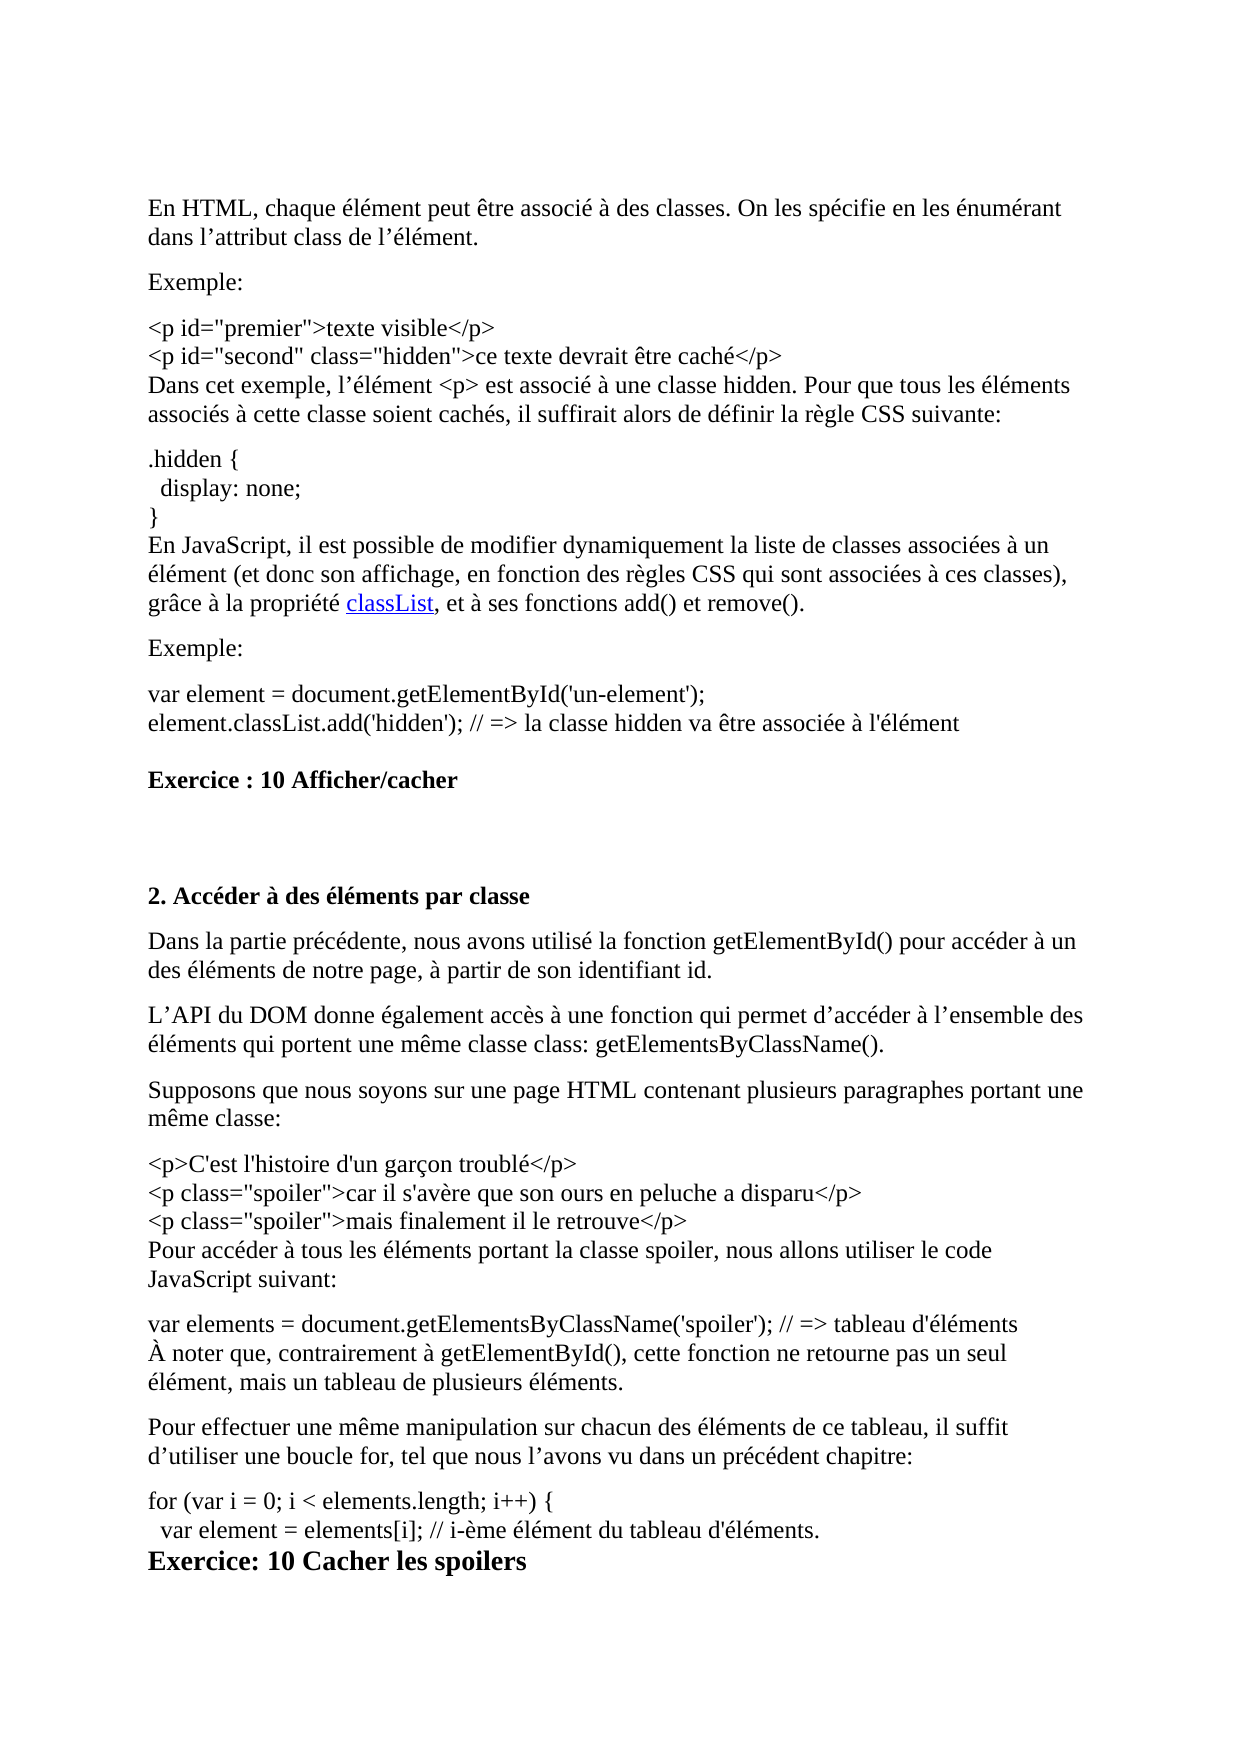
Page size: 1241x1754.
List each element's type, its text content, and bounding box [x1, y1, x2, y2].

text var elements = document.getElementsByClassName('spoiler'); // => tableau d'éléments [148, 1309, 1093, 1338]
text display: none; [148, 473, 1093, 502]
text Exemple: [148, 633, 1093, 662]
text Exemple: [148, 267, 1093, 296]
text var element = elements[i]; // i-ème élément du tableau d'éléments. [148, 1515, 1093, 1544]
text element.classList.add('hidden'); // => la classe hidden va être associée à l'élément [148, 708, 1093, 736]
text .hidden { [148, 444, 1093, 473]
text Exercice : 10 Afficher/cacher [148, 766, 1093, 794]
text Supposons que nous soyons sur une page HTML contenant plusieurs paragraphes portant une même classe: [148, 1075, 1093, 1132]
text Dans cet exemple, l’élément <p> est associé à une classe hidden. Pour que tous les éléments associés à cette classe soient cachés, il suffirait alors de définir la règle CSS suivante: [148, 370, 1093, 428]
text for (var i = 0; i < elements.length; i++) { [148, 1486, 1093, 1515]
text L’API du DOM donne également accès à une fonction qui permet d’accéder à l’ensemble des éléments qui portent une même classe class: getElementsByClassName(). [148, 1001, 1093, 1058]
text À noter que, contrairement à getElementById(), cette fonction ne retourne pas un seul élément, mais un tableau de plusieurs éléments. [148, 1338, 1093, 1396]
text Dans la partie précédente, nous avons utilisé la fonction getElementById() pour accéder à un des éléments de notre page, à partir de son identifiant id. [148, 926, 1093, 984]
text Pour effectuer une même manipulation sur chacun des éléments de ce tableau, il suffit d’utiliser une boucle for, tel que nous l’avons vu dans un précédent chapitre: [148, 1412, 1093, 1470]
text <p id="second" class="hidden">ce texte devrait être caché</p> [148, 341, 1093, 370]
subtitle 2. Accéder à des éléments par classe [148, 881, 1093, 910]
text } [148, 502, 1093, 531]
text En HTML, chaque élément peut être associé à des classes. On les spécifie en les énumérant dans l’attribut class de l’élément. [148, 193, 1093, 251]
subtitle Exercice: 10 Cacher les spoilers [148, 1544, 1093, 1576]
text <p class="spoiler">car il s'avère que son ours en peluche a disparu</p> [148, 1178, 1093, 1206]
text <p id="premier">texte visible</p> [148, 313, 1093, 341]
text <p>C'est l'histoire d'un garçon troublé</p> [148, 1149, 1093, 1178]
text <p class="spoiler">mais finalement il le retrouve</p> [148, 1206, 1093, 1235]
text var element = document.getElementById('un-element'); [148, 679, 1093, 708]
text En JavaScript, il est possible de modifier dynamiquement la liste de classes associées à un élément (et donc son affichage, en fonction des règles CSS qui sont associées à ces classes), grâce à la propriété classList, et à ses fonctions add() et remove(). [148, 531, 1093, 617]
text Pour accéder à tous les éléments portant la classe spoiler, nous allons utiliser le code JavaScript suivant: [148, 1235, 1093, 1293]
